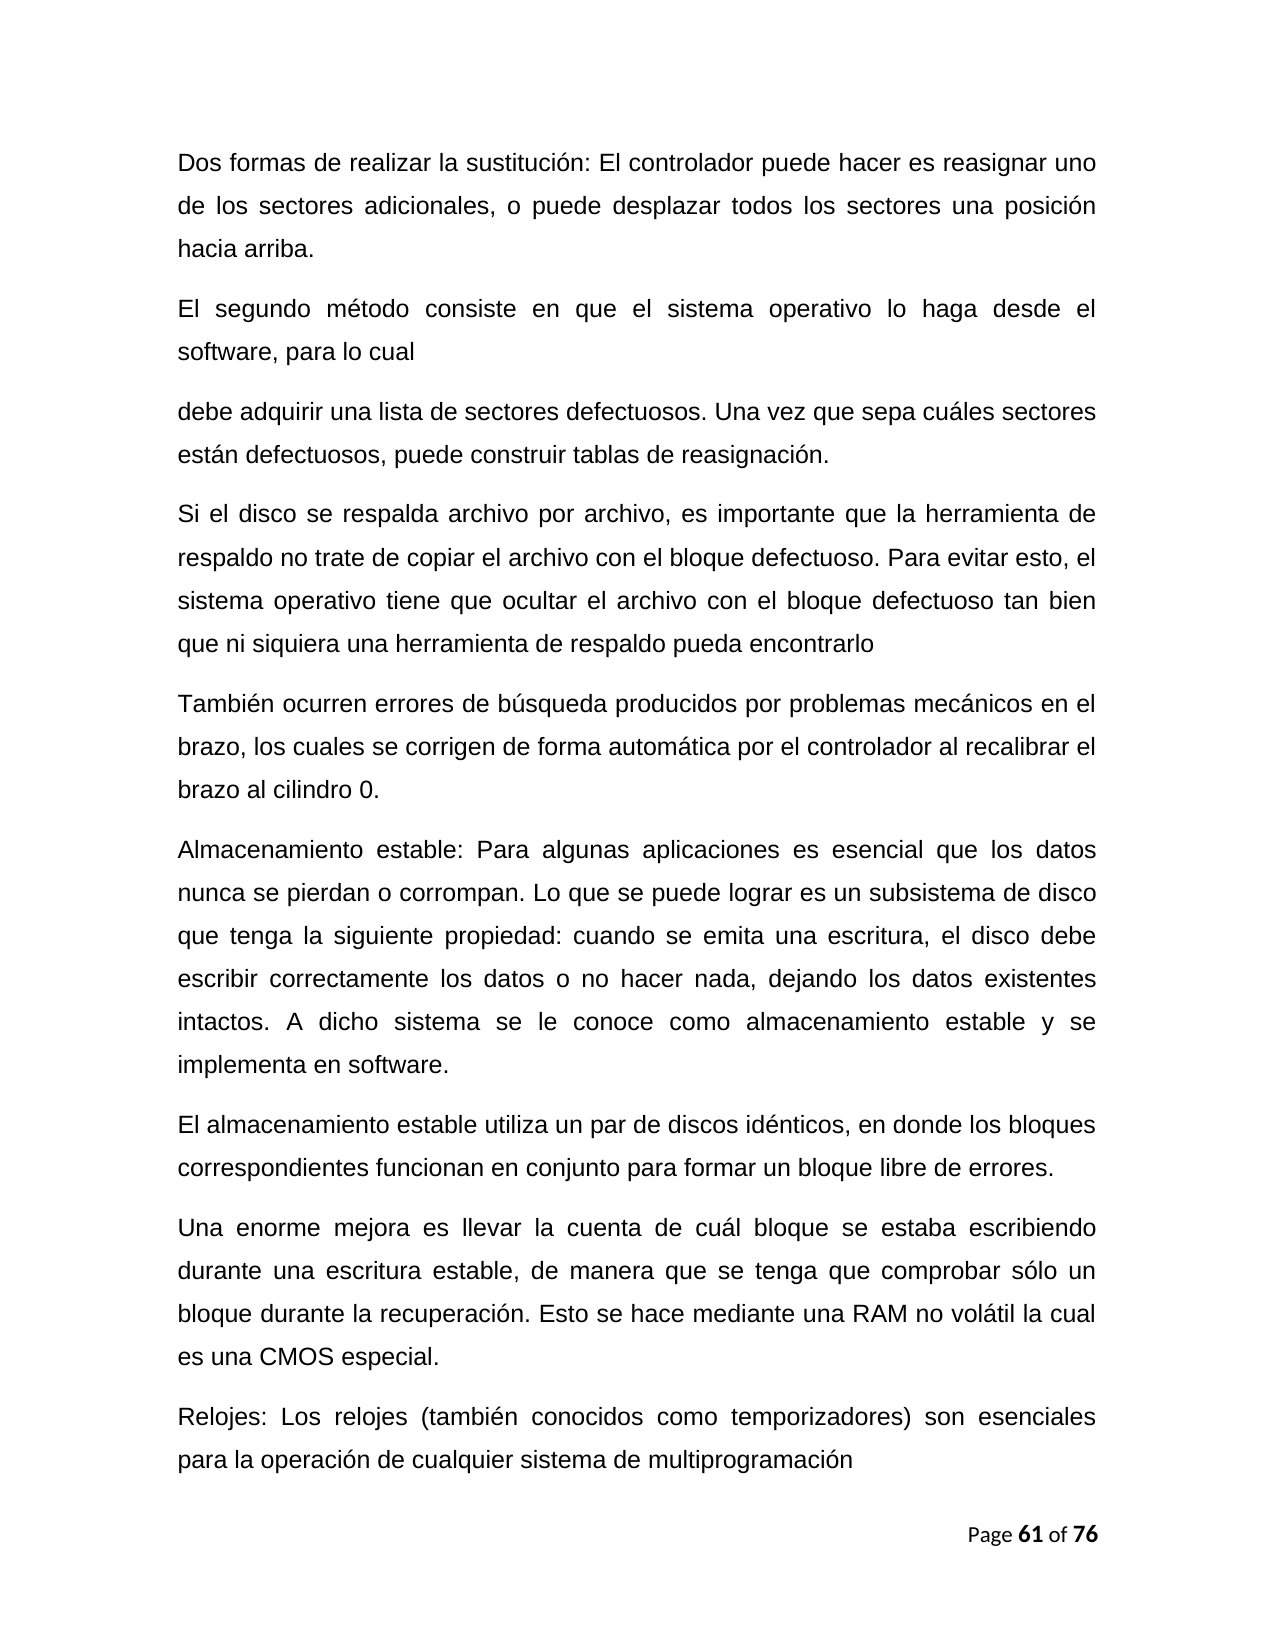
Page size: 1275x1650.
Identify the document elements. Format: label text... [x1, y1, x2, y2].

text El segundo método consiste en que el sistema operativo lo haga desde el software, para lo cual [177, 294, 1098, 366]
text Si el disco se respalda archivo por archivo, es importante que la herramienta de respaldo no trate de copiar el archivo con el bloque defectuoso. Para evitar esto, el sistema operativo tiene que ocultar el archivo con el bloque defectuoso tan bien que ni siquiera una herramienta de respaldo pueda encontrarlo [177, 499, 1098, 658]
text Almacenamiento estable: Para algunas aplicaciones es esencial que los datos nunca se pierdan o corrompan. Lo que se puede lograr es un subsistema de disco que tenga la siguiente propiedad: cuando se emita una escritura, el disco debe escribir correctamente los datos o no hacer nada, dejando los datos existentes intactos. A dicho sistema se le conoce como almacenamiento estable y se implementa en software. [177, 835, 1098, 1079]
text debe adquirir una lista de sectores defectuosos. Una vez que sepa cuáles sectores están defectuosos, puede construir tablas de reasignación. [177, 397, 1098, 468]
text El almacenamiento estable utiliza un par de discos idénticos, en donde los bloques correspondientes funcionan en conjunto para formar un bloque libre de errores. [177, 1110, 1098, 1182]
text También ocurren errores de búsqueda producidos por problemas mecánicos en el brazo, los cuales se corrigen de forma automática por el controlador al recalibrar el brazo al cilindro 0. [177, 689, 1098, 804]
text Relojes: Los relojes (también conocidos como temporizadores) son esenciales para la operación de cualquier sistema de multiprogramación [177, 1402, 1098, 1474]
text Dos formas de realizar la sustitución: El controlador puede hacer es reasignar uno de los sectores adicionales, o puede desplazar todos los sectores una posición hacia arriba. [177, 148, 1098, 263]
text Una enorme mejora es llevar la cuenta de cuál bloque se estaba escribiendo durante una escritura estable, de manera que se tenga que comprobar sólo un bloque durante la recuperación. Esto se hace mediante una RAM no volátil la cual es una CMOS especial. [177, 1213, 1098, 1371]
